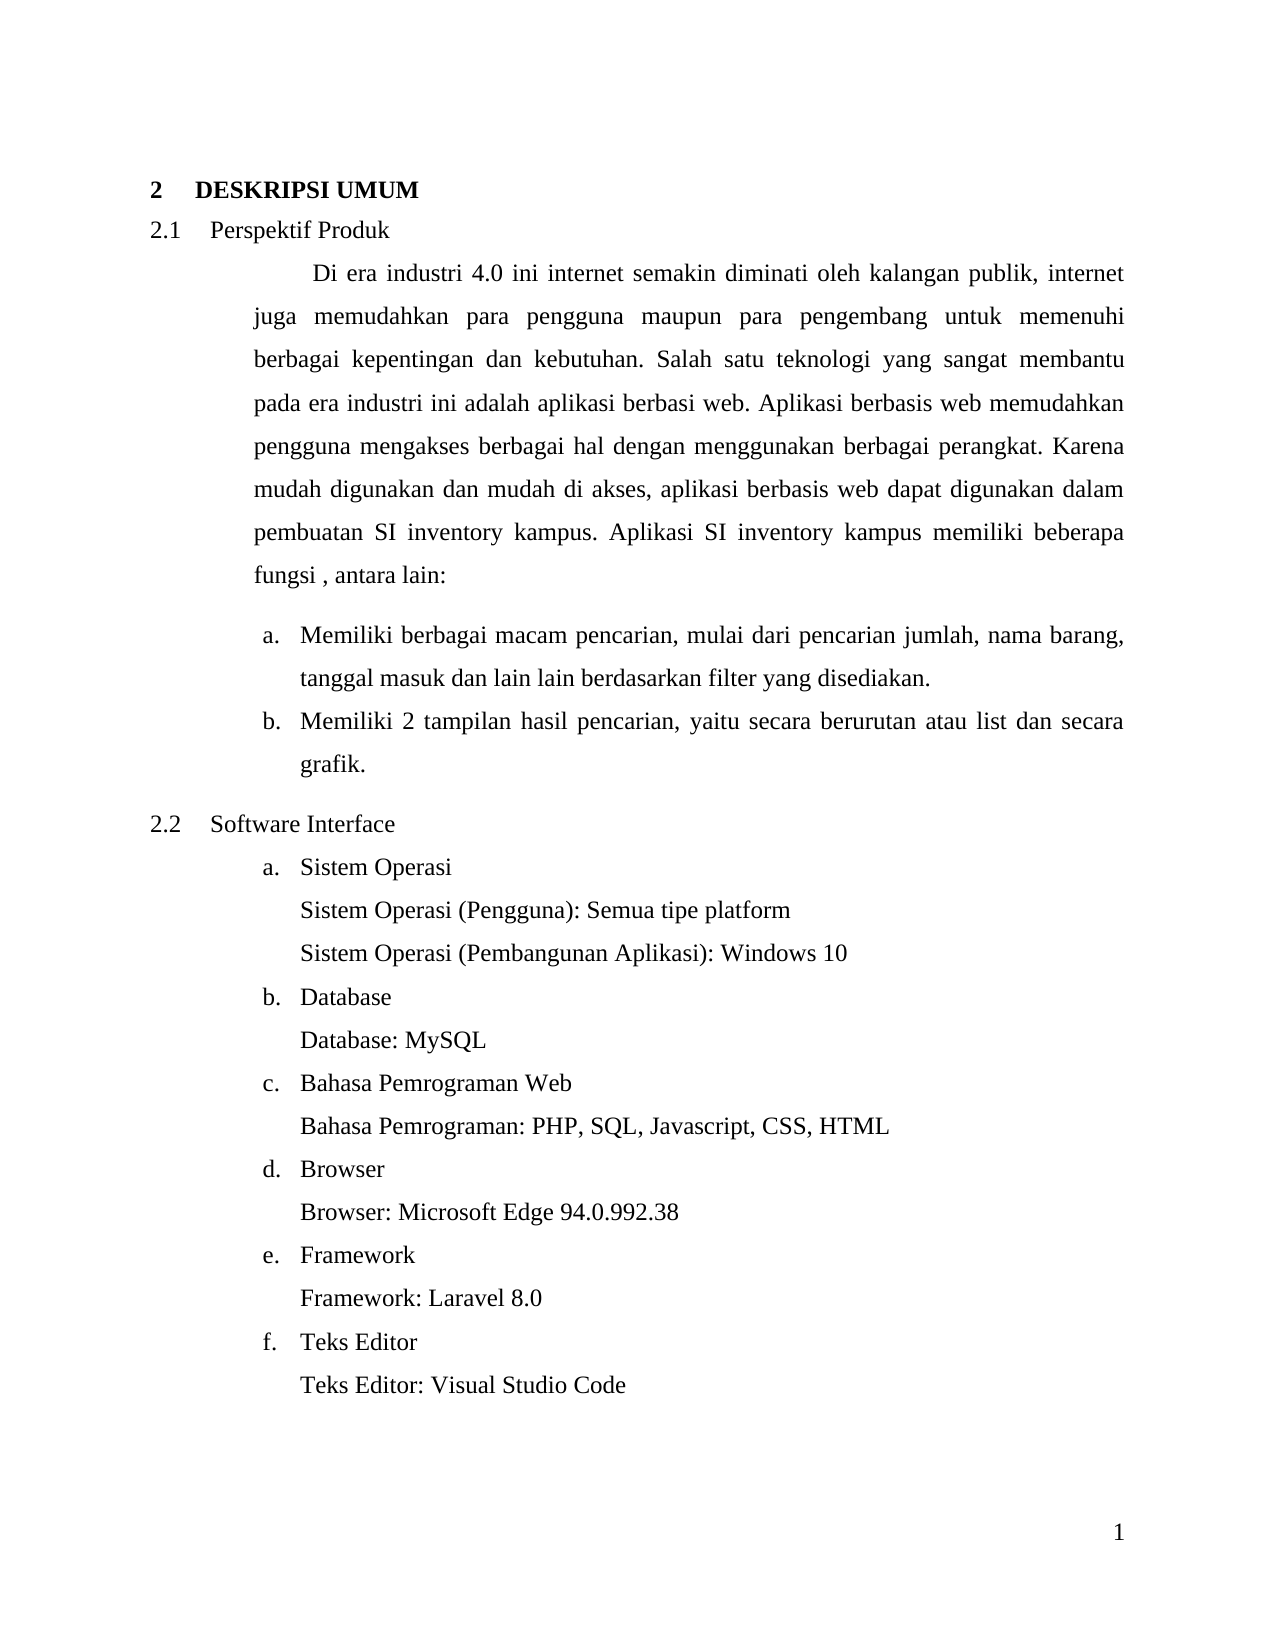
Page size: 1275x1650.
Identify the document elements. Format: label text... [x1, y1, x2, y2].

list Framework: Laravel 8.0 [300, 1283, 1125, 1312]
subtitle Software Interface [150, 809, 1125, 838]
text Di era industri 4.0 ini internet semakin diminati oleh kalangan publik, internet juga memudahkan para pengguna maupun para pengembang untuk memenuhi berbagai kepentingan dan kebutuhan. Salah satu teknologi yang sangat membantu pada era industri ini adalah aplikasi berbasi web. Aplikasi berbasis web memudahkan pengguna mengakses berbagai hal dengan menggunakan berbagai perangkat. Karena mudah digunakan dan mudah di akses, aplikasi berbasis web dapat digunakan dalam pembuatan SI inventory kampus. Aplikasi SI inventory kampus memiliki beberapa fungsi , antara lain: [253, 258, 1125, 589]
list Bahasa Pemrograman: PHP, SQL, Javascript, CSS, HTML [300, 1111, 1125, 1140]
list Memiliki 2 tampilan hasil pencarian, yaitu secara berurutan atau list dan secara grafik. [262, 706, 1125, 778]
list Sistem Operasi [262, 852, 1125, 881]
list Memiliki berbagai macam pencarian, mulai dari pencarian jumlah, nama barang, tanggal masuk dan lain lain berdasarkan filter yang disediakan. [262, 620, 1125, 692]
list Database: MySQL [300, 1025, 1125, 1053]
list Database [262, 982, 1125, 1010]
list Framework [262, 1240, 1125, 1269]
list Browser: Microsoft Edge 94.0.992.38 [300, 1197, 1125, 1226]
list Bahasa Pemrograman Web [262, 1068, 1125, 1097]
subtitle Deskripsi Umum [150, 175, 1125, 204]
subtitle Perspektif Produk [150, 215, 1125, 244]
list Sistem Operasi (Pengguna): Semua tipe platform [300, 895, 1125, 924]
list Sistem Operasi (Pembangunan Aplikasi): Windows 10 [300, 938, 1125, 967]
list Teks Editor: Visual Studio Code [300, 1370, 1125, 1398]
list Teks Editor [262, 1327, 1125, 1355]
list Browser [262, 1154, 1125, 1183]
